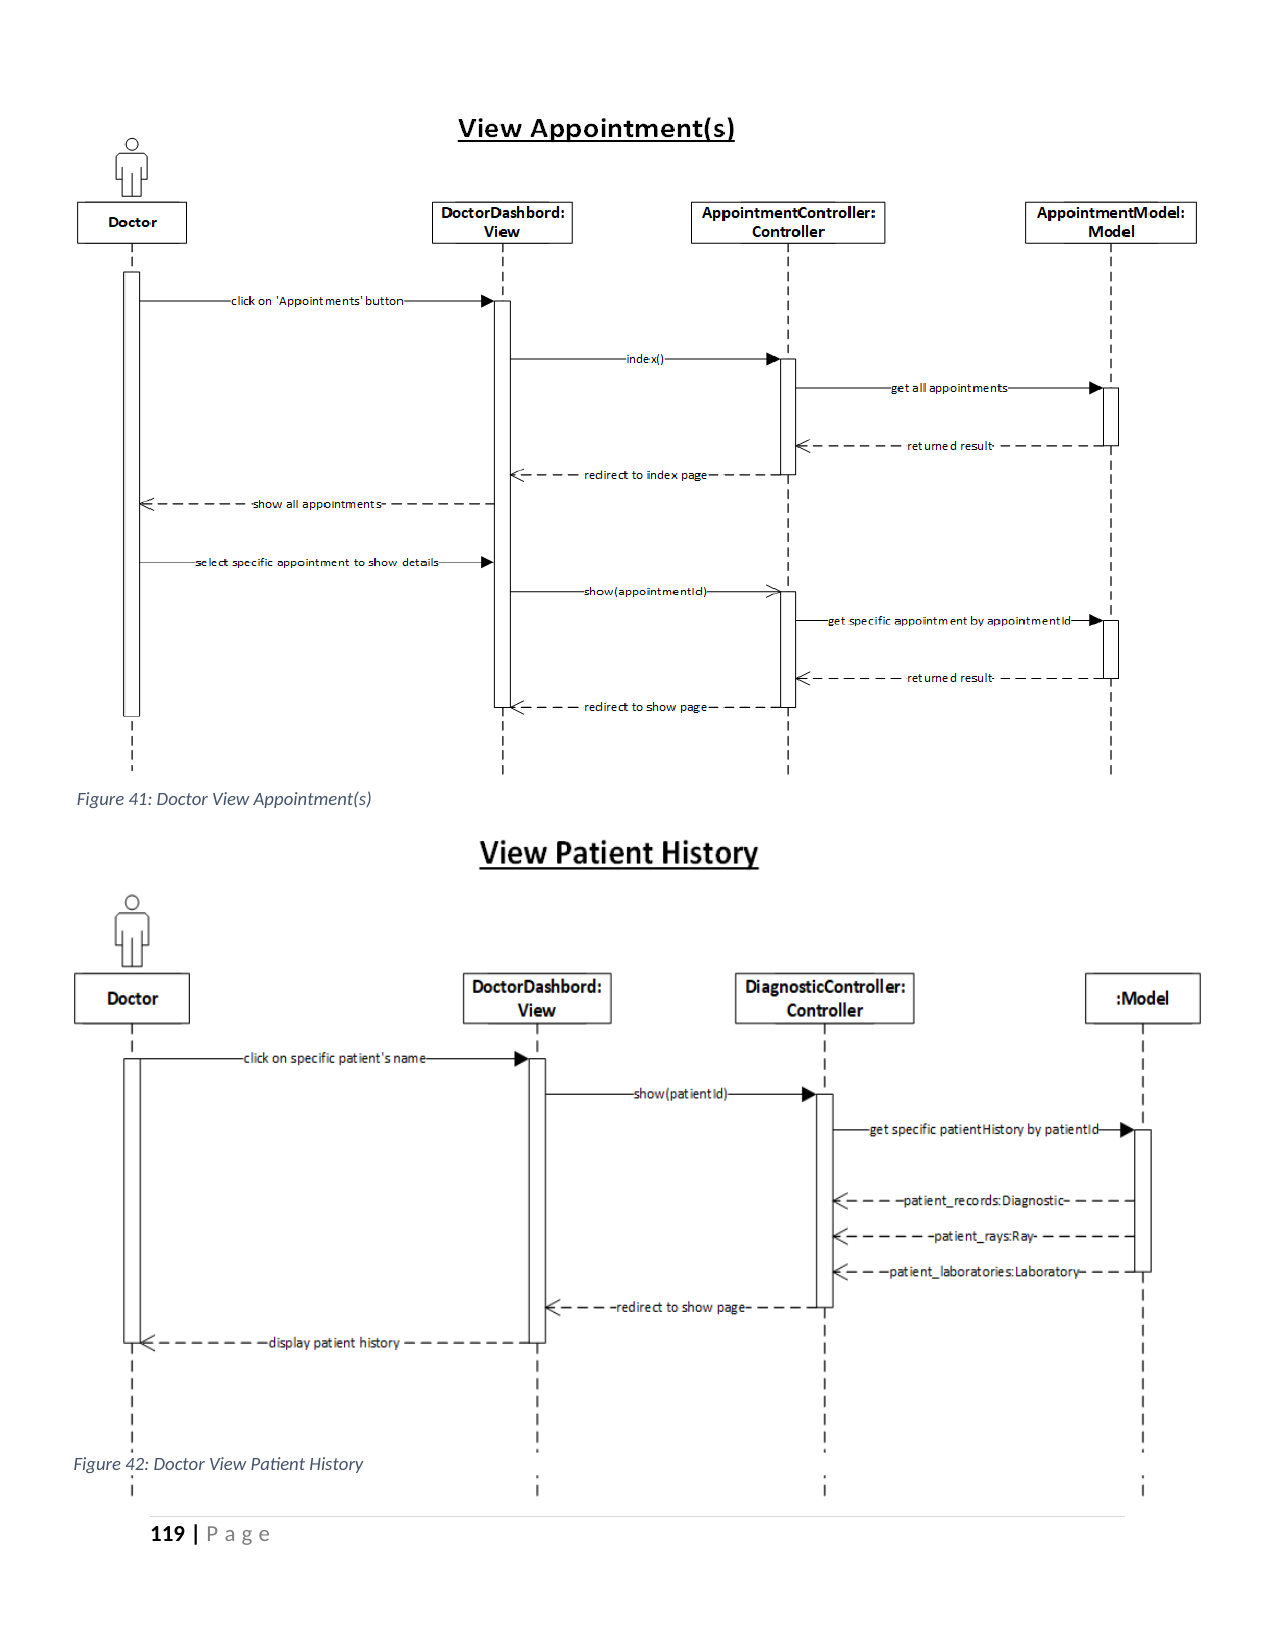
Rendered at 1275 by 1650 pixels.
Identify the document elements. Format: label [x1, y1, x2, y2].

picture [73, 1476, 1202, 1497]
picture [73, 821, 1202, 1452]
picture [76, 103, 1199, 778]
